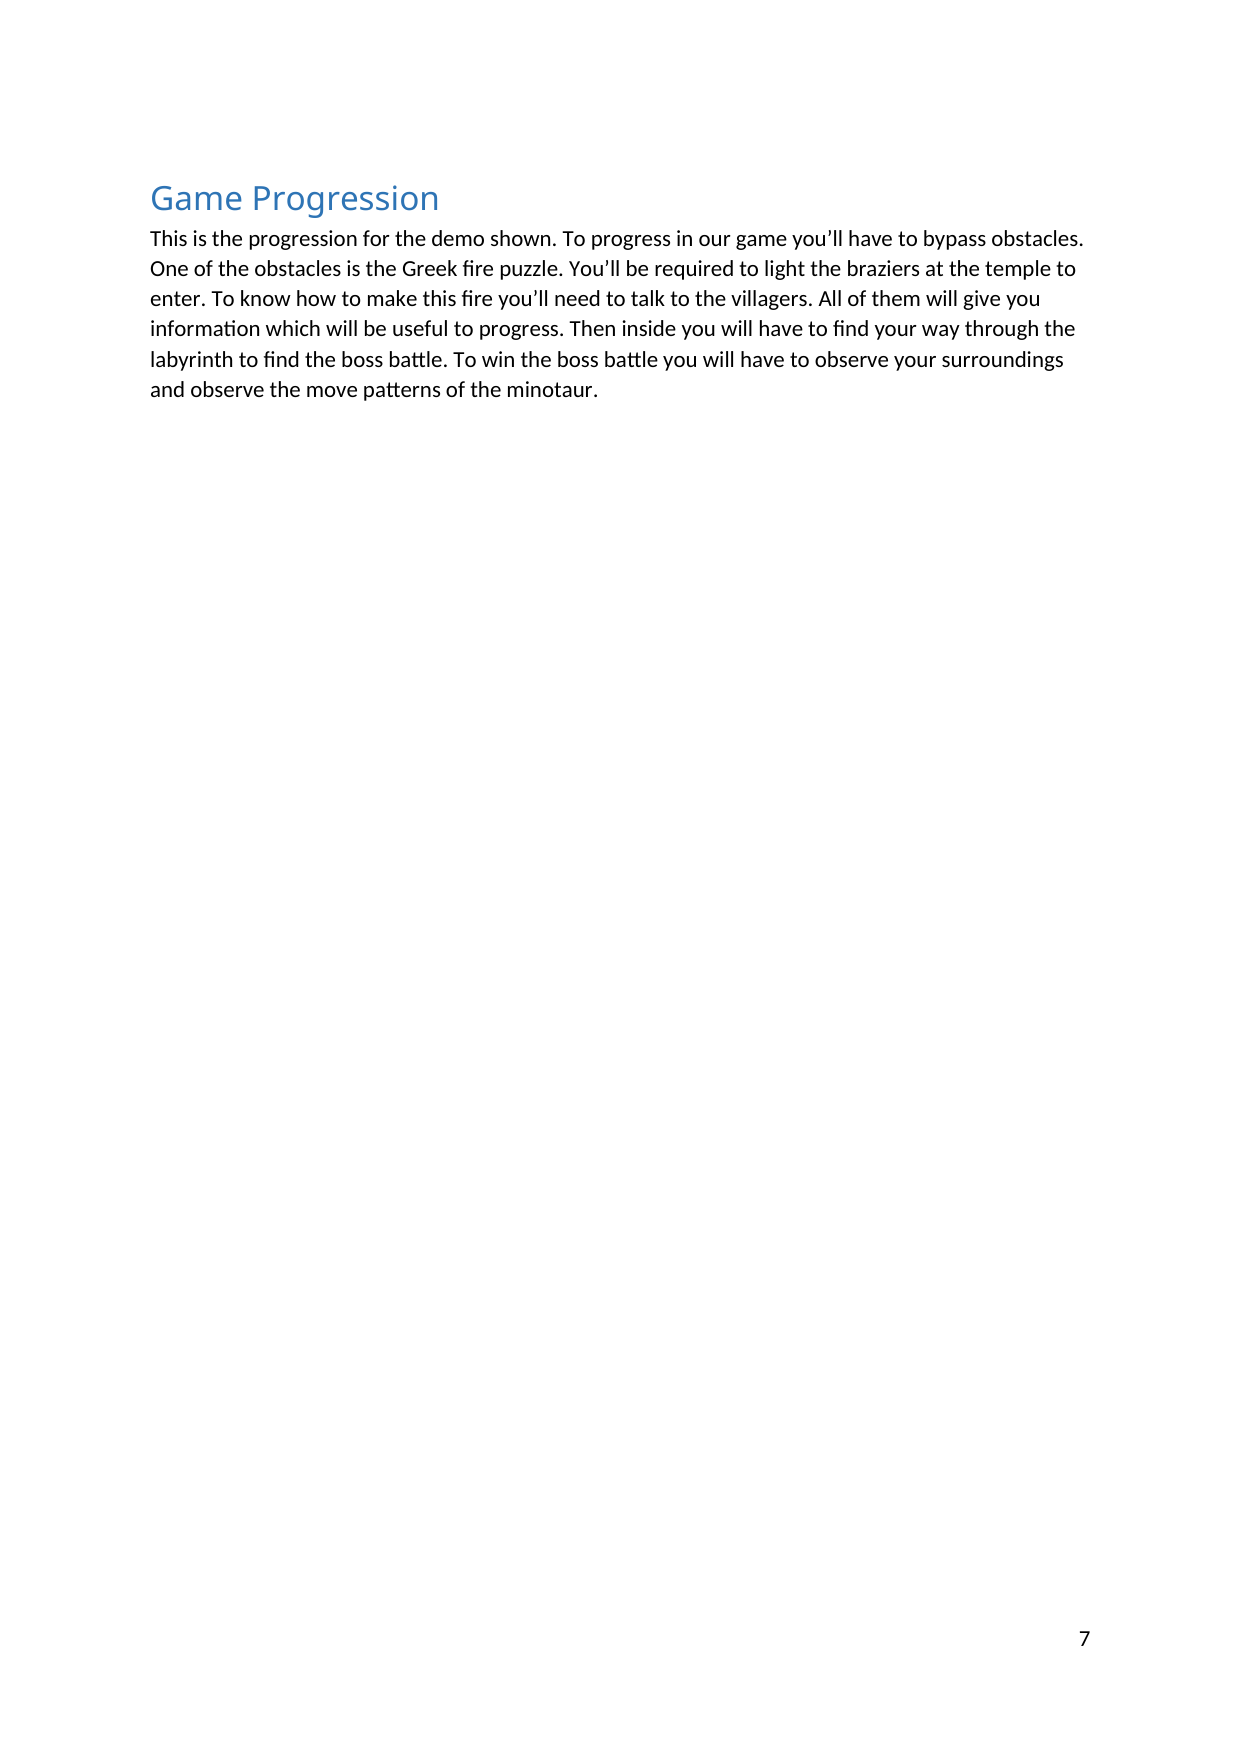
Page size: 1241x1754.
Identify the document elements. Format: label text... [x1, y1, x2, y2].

text This is the progression for the demo shown. To progress in our game you’ll have to bypass obstacles. One of the obstacles is the Greek fire puzzle. You’ll be required to light the braziers at the temple to enter. To know how to make this fire you’ll need to talk to the villagers. All of them will give you information which will be useful to progress. Then inside you will have to find your way through the labyrinth to find the boss battle. To win the boss battle you will have to observe your surroundings and observe the move patterns of the minotaur. [150, 224, 1090, 403]
subtitle Game Progression [150, 175, 1090, 220]
